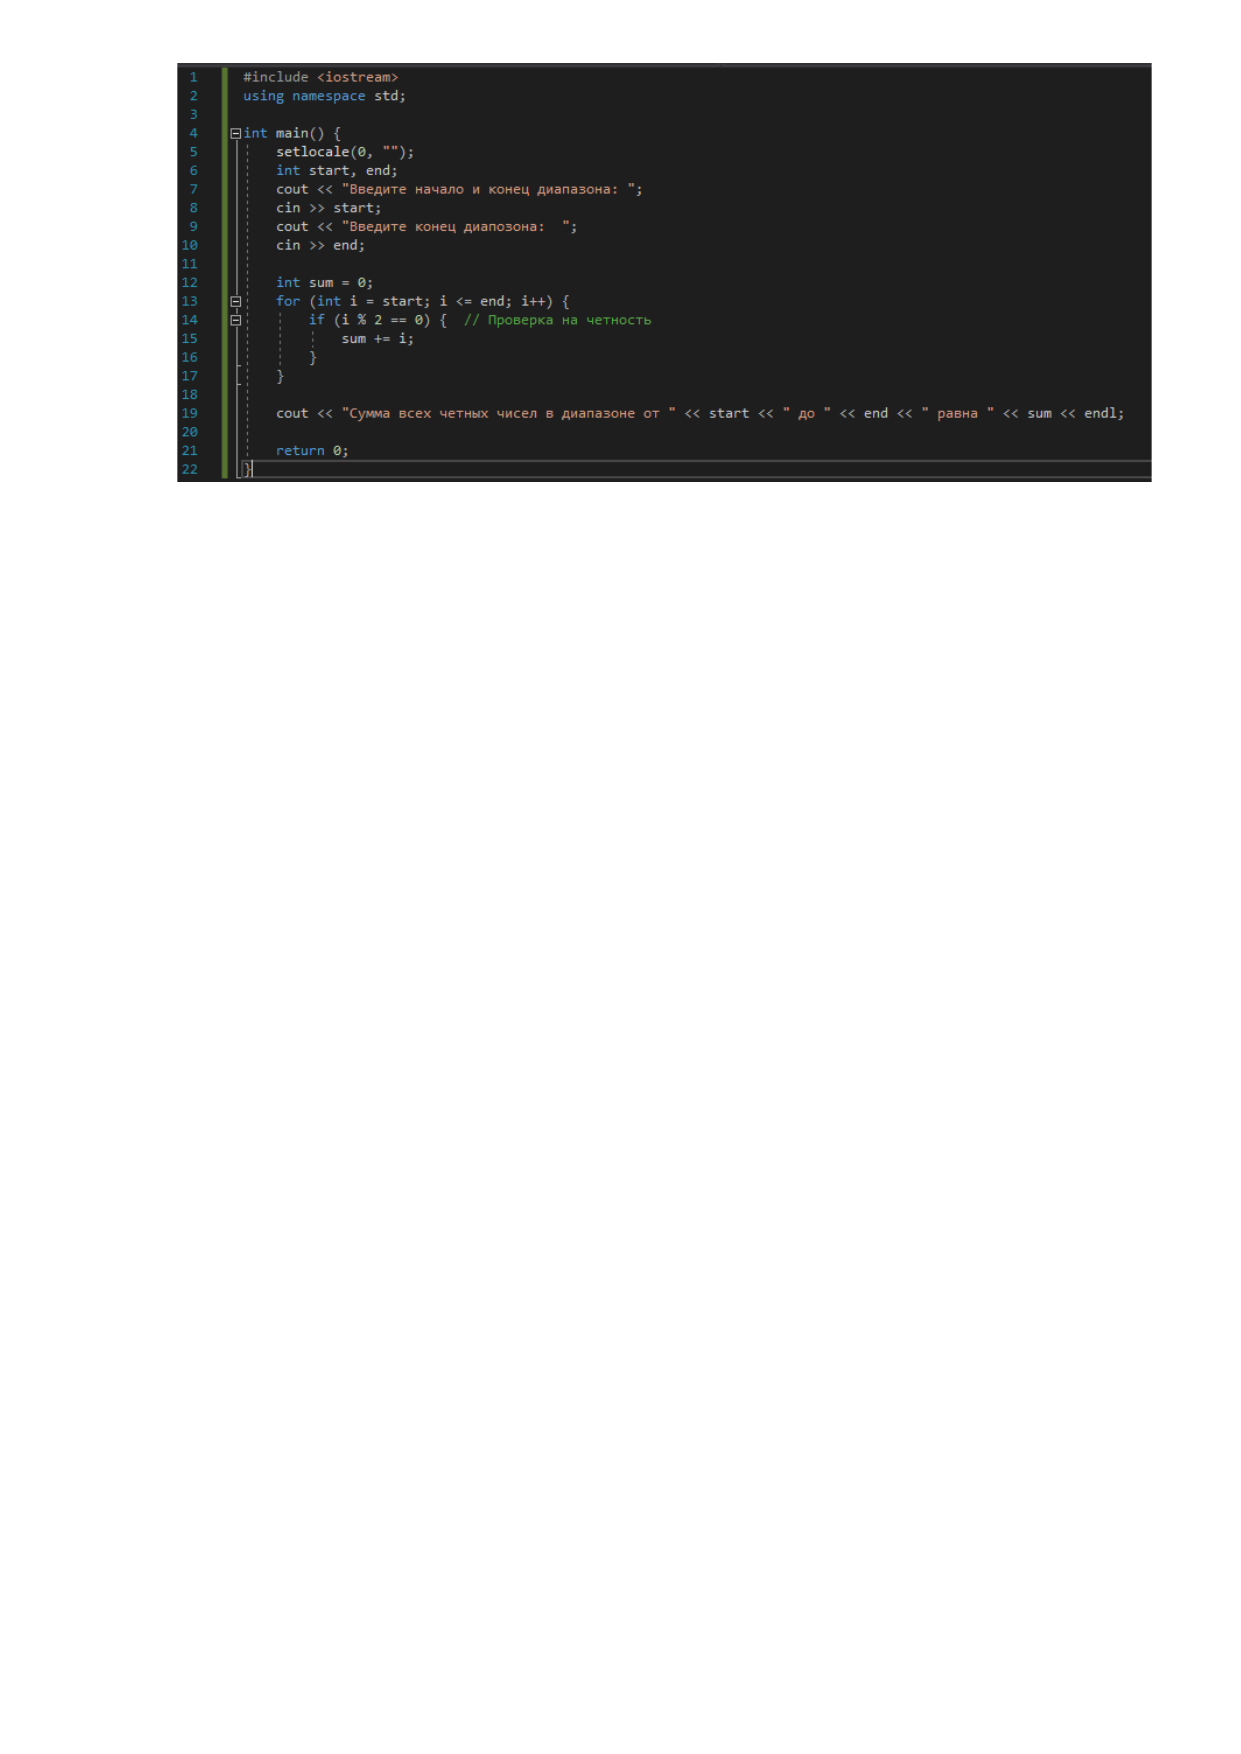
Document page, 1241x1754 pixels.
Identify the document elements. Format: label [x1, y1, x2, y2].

picture [177, 63, 1152, 482]
